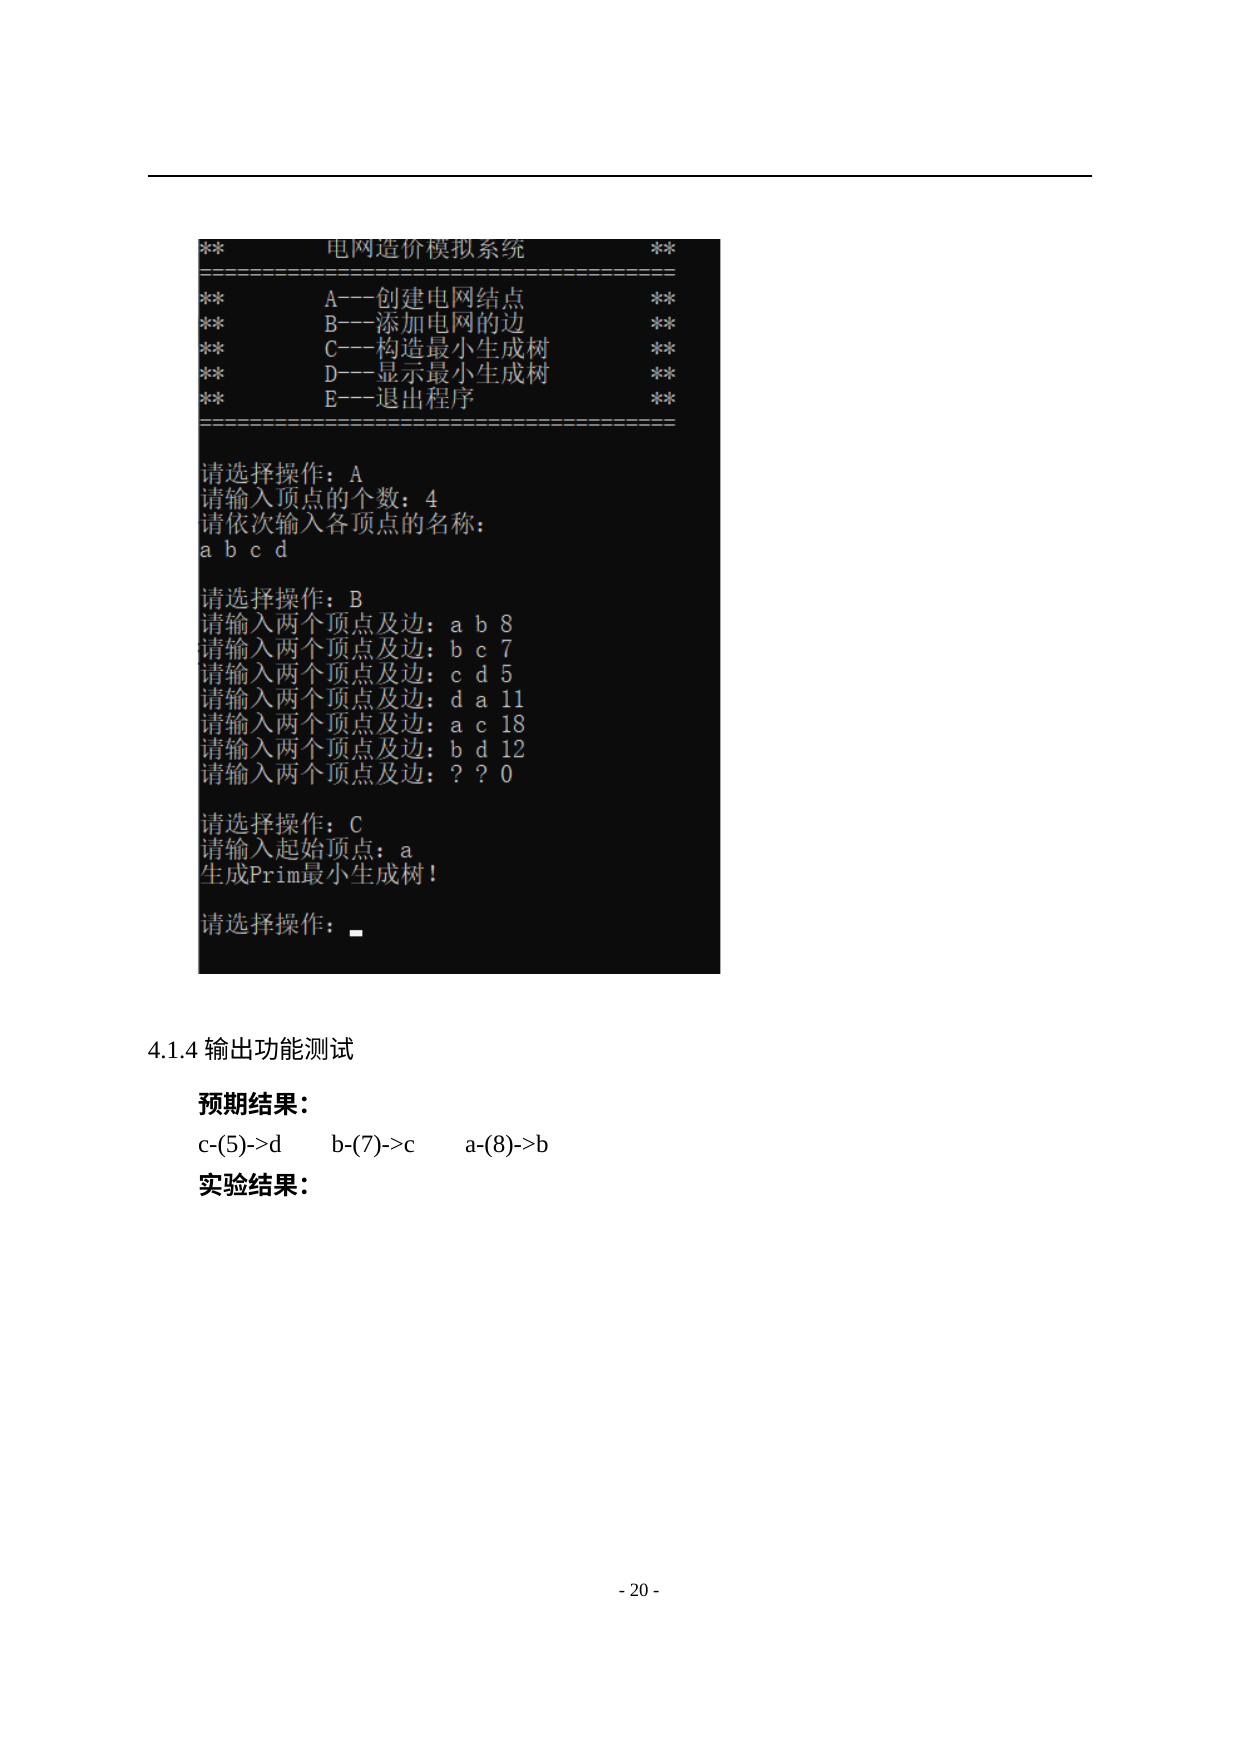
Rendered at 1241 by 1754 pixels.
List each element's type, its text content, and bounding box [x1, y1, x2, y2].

subtitle 4.1.4 输出功能测试 [148, 1030, 1092, 1066]
text 预期结果： [148, 1084, 1092, 1120]
text 实验结果： [148, 1165, 1092, 1202]
text c-(5)->d b-(7)->c a-(8)->b [148, 1129, 1092, 1158]
picture [197, 239, 721, 974]
